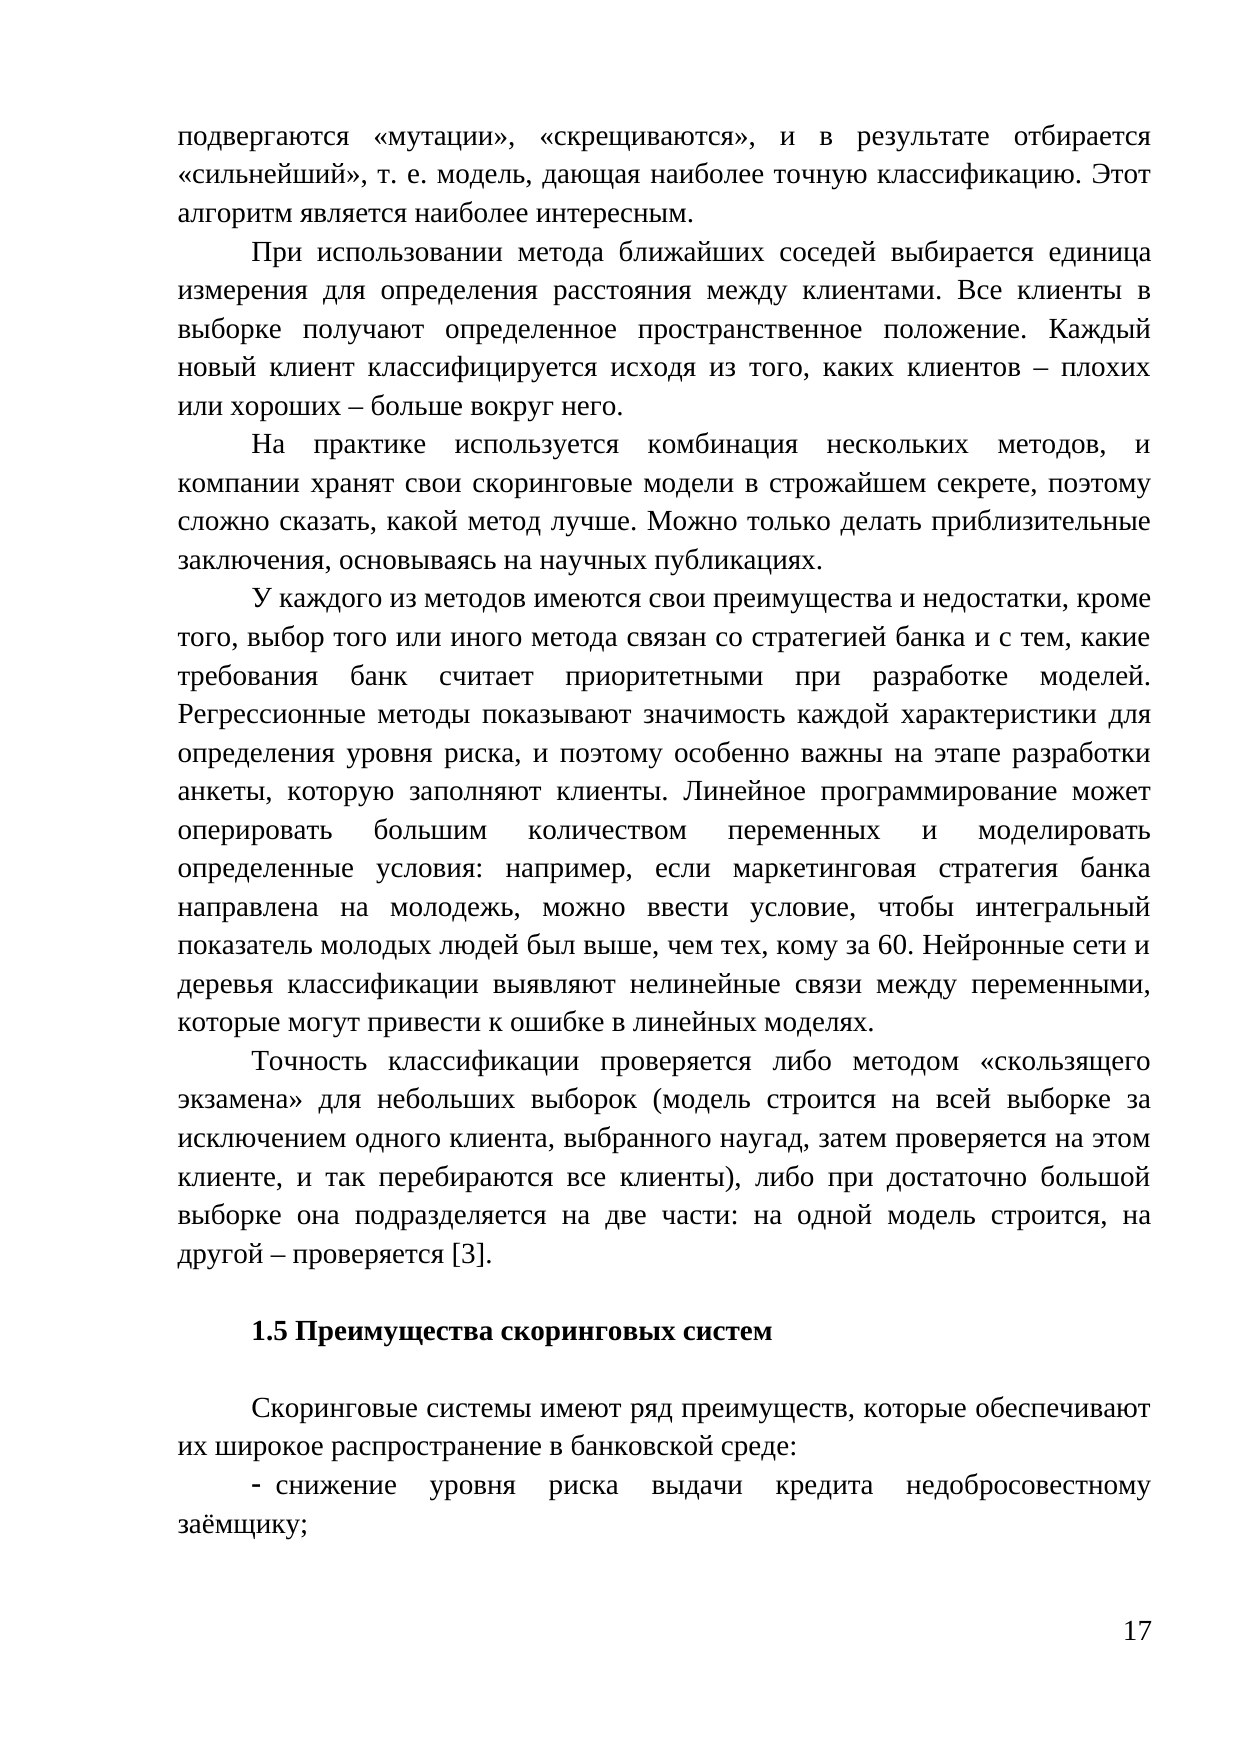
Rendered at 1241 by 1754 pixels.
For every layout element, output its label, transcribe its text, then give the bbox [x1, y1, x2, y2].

subtitle Преимущества скоринговых систем [251, 1313, 1152, 1346]
text При использовании метода ближайших соседей выбирается единица измерения для определения расстояния между клиентами. Все клиенты в выборке получают определенное пространственное положение. Каждый новый клиент классифицируется исходя из того, каких клиентов – плохих или хороших – больше вокруг него. [177, 234, 1152, 421]
text У каждого из методов имеются свои преимущества и недостатки, кроме того, выбор того или иного метода связан со стратегией банка и с тем, какие требования банк считает приоритетными при разработке моделей. Регрессионные методы показывают значимость каждой характеристики для определения уровня риска, и поэтому особенно важны на этапе разработки анкеты, которую заполняют клиенты. Линейное программирование может оперировать большим количеством переменных и моделировать определенные условия: например, если маркетинговая стратегия банка направлена на молодежь, можно ввести условие, чтобы интегральный показатель молодых людей был выше, чем тех, кому за 60. Нейронные сети и деревья классификации выявляют нелинейные связи между переменными, которые могут привести к ошибке в линейных моделях. [177, 581, 1152, 1038]
text На практике используется комбинация нескольких методов, и компании хранят свои скоринговые модели в строжайшем секрете, поэтому сложно сказать, какой метод лучше. Можно только делать приблизительные заключения, основываясь на научных публикациях. [177, 426, 1152, 576]
list Точность классификации проверяется либо методом «скользящего экзамена» для небольших выборок (модель строится на всей выборке за исключением одного клиента, выбранного наугад, затем проверяется на этом клиенте, и так перебираются все клиенты), либо при достаточно большой выборке она подразделяется на две части: на одной модель строится, на другой – проверяется [3]. [177, 1043, 1152, 1269]
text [177, 118, 1152, 229]
list Скоринговые системы имеют ряд преимуществ, которые обеспечивают их широкое распространение в банковской среде: [177, 1390, 1152, 1462]
list снижение уровня риска выдачи кредита недобросовестному заёмщику; [177, 1467, 1152, 1539]
